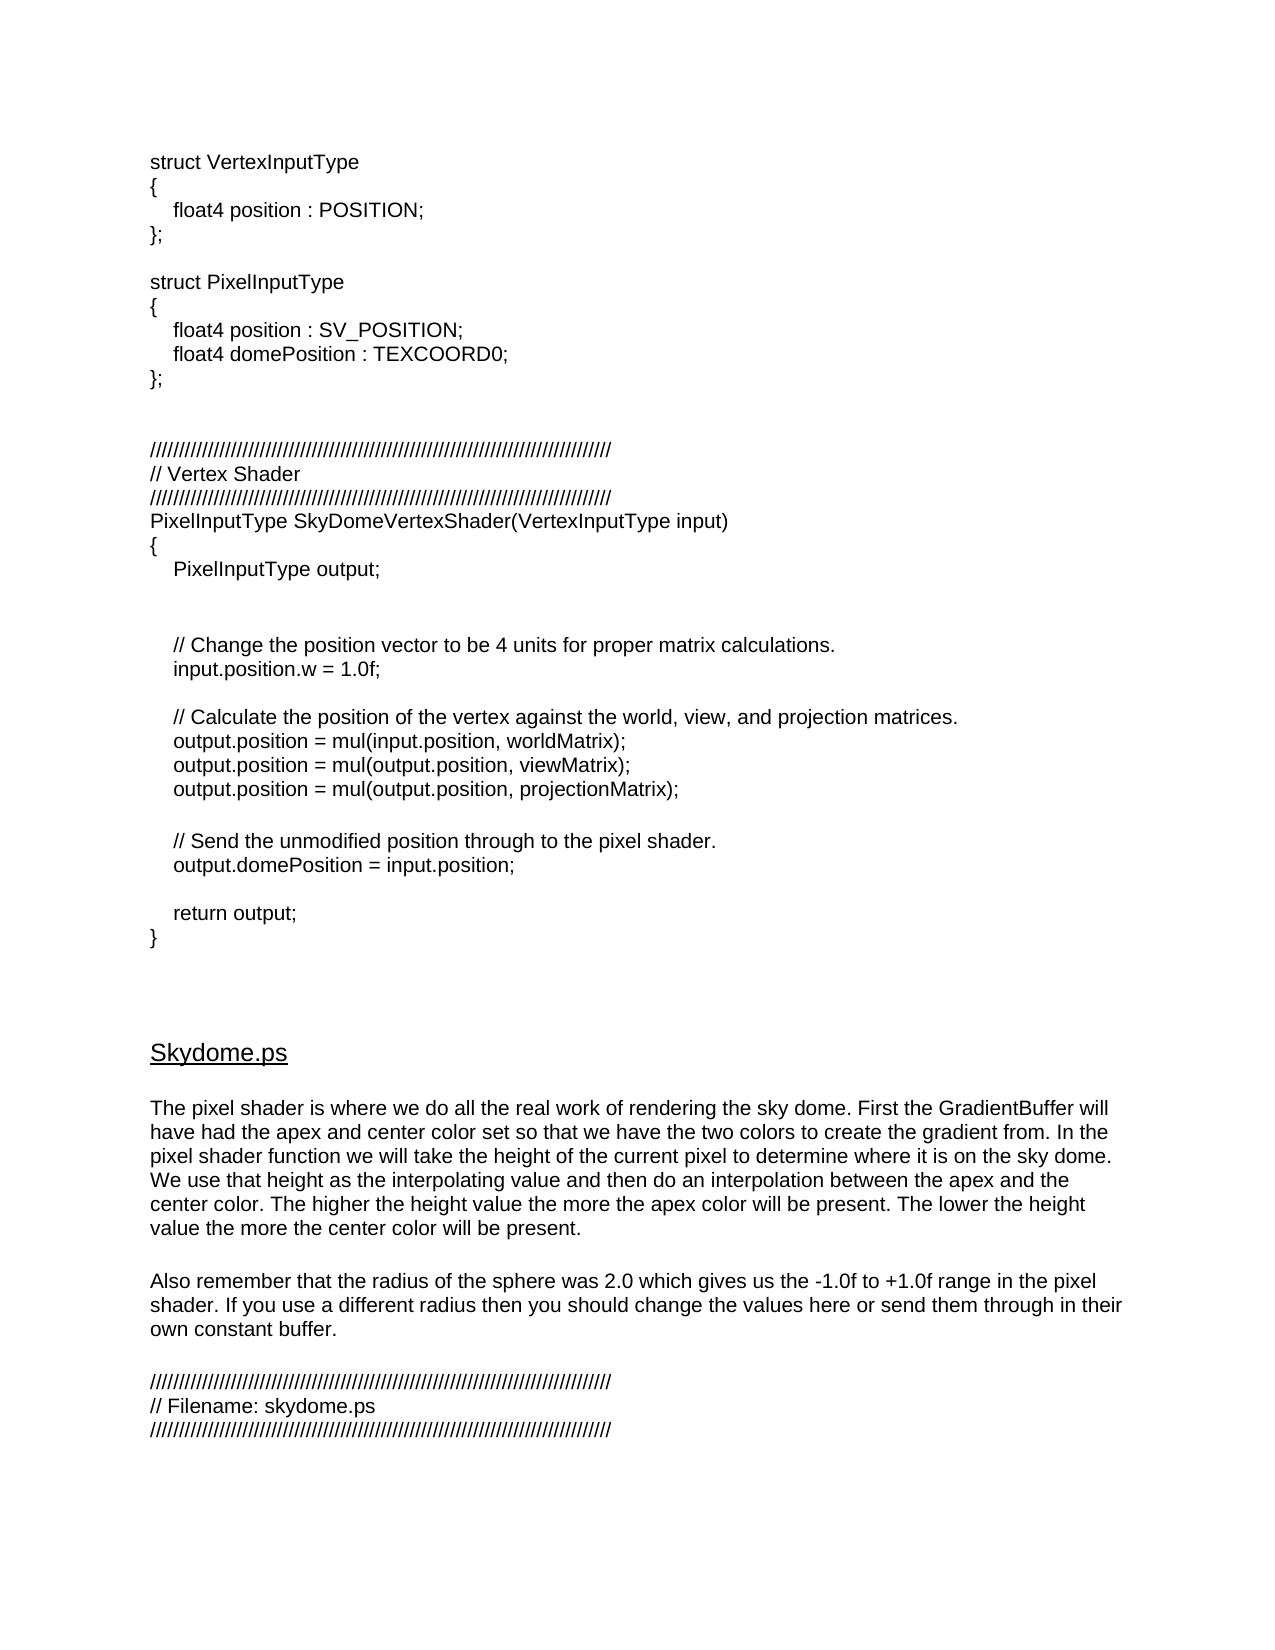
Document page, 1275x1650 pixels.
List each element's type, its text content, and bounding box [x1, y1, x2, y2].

text output.position = mul(output.position, viewMatrix); [150, 753, 1125, 777]
text output.position = mul(output.position, projectionMatrix); [150, 777, 1125, 801]
text float4 position : POSITION; [150, 198, 1125, 222]
text input.position.w = 1.0f; [150, 657, 1125, 681]
text } [150, 925, 1125, 949]
text struct PixelInputType [150, 270, 1125, 294]
text //////////////////////////////////////////////////////////////////////////////// [150, 1370, 1125, 1394]
text // Vertex Shader [150, 461, 1125, 485]
text //////////////////////////////////////////////////////////////////////////////// [150, 485, 1125, 509]
text Also remember that the radius of the sphere was 2.0 which gives us the -1.0f to +1.0f range in the pixel shader. If you use a different radius then you should change the values here or send them through in their own constant buffer. [150, 1269, 1125, 1341]
text output.position = mul(input.position, worldMatrix); [150, 729, 1125, 753]
text float4 position : SV_POSITION; [150, 318, 1125, 342]
text { [150, 294, 1125, 318]
text // Change the position vector to be 4 units for proper matrix calculations. [150, 633, 1125, 657]
text The pixel shader is where we do all the real work of rendering the sky dome. First the GradientBuffer will have had the apex and center color set so that we have the two colors to create the gradient from. In the pixel shader function we will take the height of the current pixel to determine where it is on the sky dome. We use that height as the interpolating value and then do an interpolation between the apex and the center color. The higher the height value the more the apex color will be present. The lower the height value the more the center color will be present. [150, 1096, 1125, 1240]
text // Filename: skydome.ps [150, 1394, 1125, 1418]
text output.domePosition = input.position; [150, 853, 1125, 877]
text { [150, 533, 1125, 557]
text //////////////////////////////////////////////////////////////////////////////// [150, 1418, 1125, 1442]
text //////////////////////////////////////////////////////////////////////////////// [150, 437, 1125, 461]
text struct VertexInputType [150, 150, 1125, 174]
text PixelInputType output; [150, 557, 1125, 581]
text { [150, 174, 1125, 198]
text }; [150, 222, 1125, 246]
text return output; [150, 901, 1125, 925]
text Skydome.ps [150, 1038, 1125, 1067]
text // Send the unmodified position through to the pixel shader. [150, 829, 1125, 853]
text float4 domePosition : TEXCOORD0; [150, 342, 1125, 366]
text PixelInputType SkyDomeVertexShader(VertexInputType input) [150, 509, 1125, 533]
text // Calculate the position of the vertex against the world, view, and projection matrices. [150, 705, 1125, 729]
text }; [150, 366, 1125, 389]
